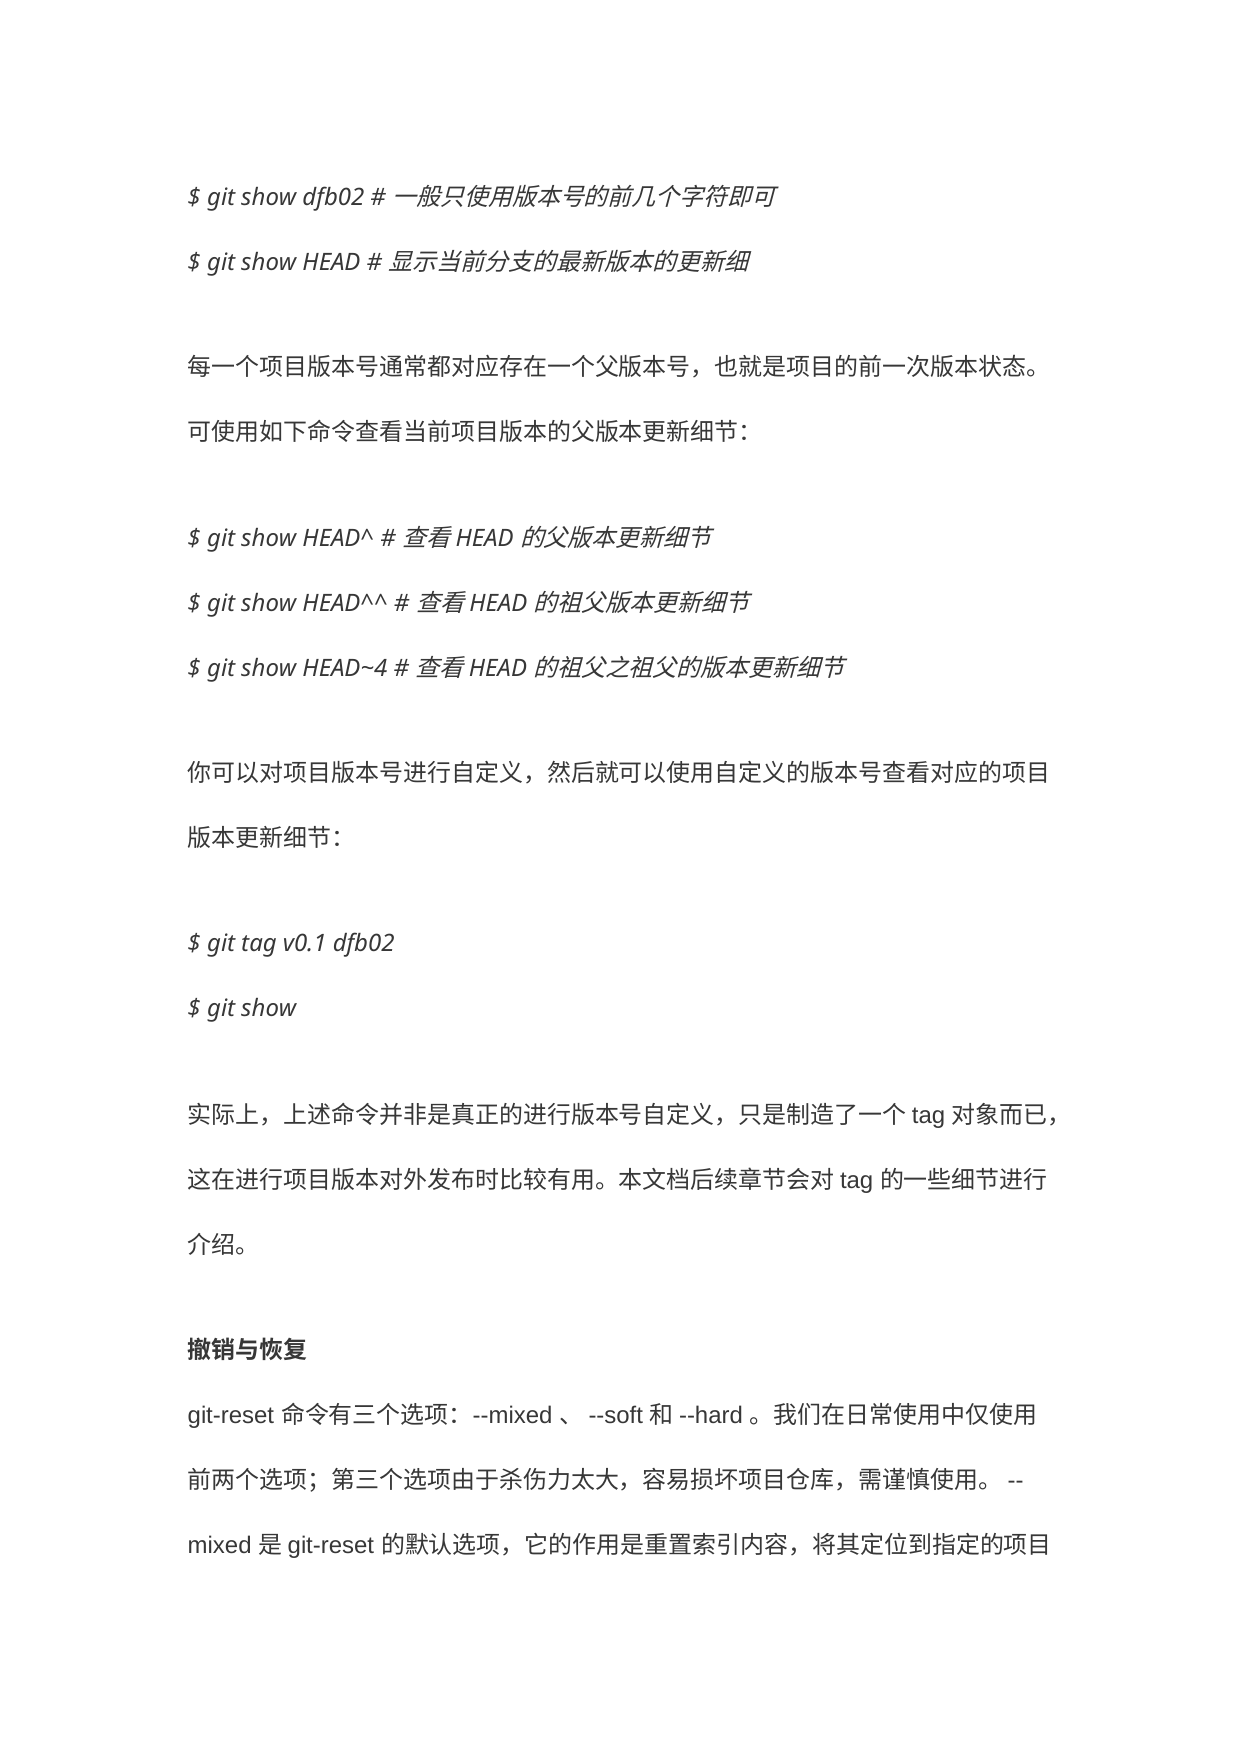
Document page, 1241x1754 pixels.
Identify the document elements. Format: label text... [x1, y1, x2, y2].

text 每一个项目版本号通常都对应存在一个父版本号，也就是项目的前一次版本状态。可使用如下命令查看当前项目版本的父版本更新细节： [187, 333, 1053, 463]
text 撤销与恢复 [187, 1316, 1053, 1381]
text 你可以对项目版本号进行自定义，然后就可以使用自定义的版本号查看对应的项目版本更新细节： [187, 739, 1053, 869]
text $ git show HEAD^ # 查看 HEAD 的父版本更新细节 $ git show HEAD^^ # 查看 HEAD 的祖父版本更新细节 $ git show HEAD~4 # 查看 HEAD 的祖父之祖父的版本更新细节 [187, 503, 1053, 698]
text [187, 1381, 1053, 1576]
text $ git show dfb02 # 一般只使用版本号的前几个字符即可 $ git show HEAD # 显示当前分支的最新版本的更新细 [187, 162, 1053, 292]
text $ git tag v0.1 dfb02 $ git show [187, 909, 1053, 1039]
text 实际上，上述命令并非是真正的进行版本号自定义，只是制造了一个 tag 对象而已，这在进行项目版本对外发布时比较有用。本文档后续章节会对 tag 的一些细节进行介绍。 [187, 1080, 1053, 1275]
